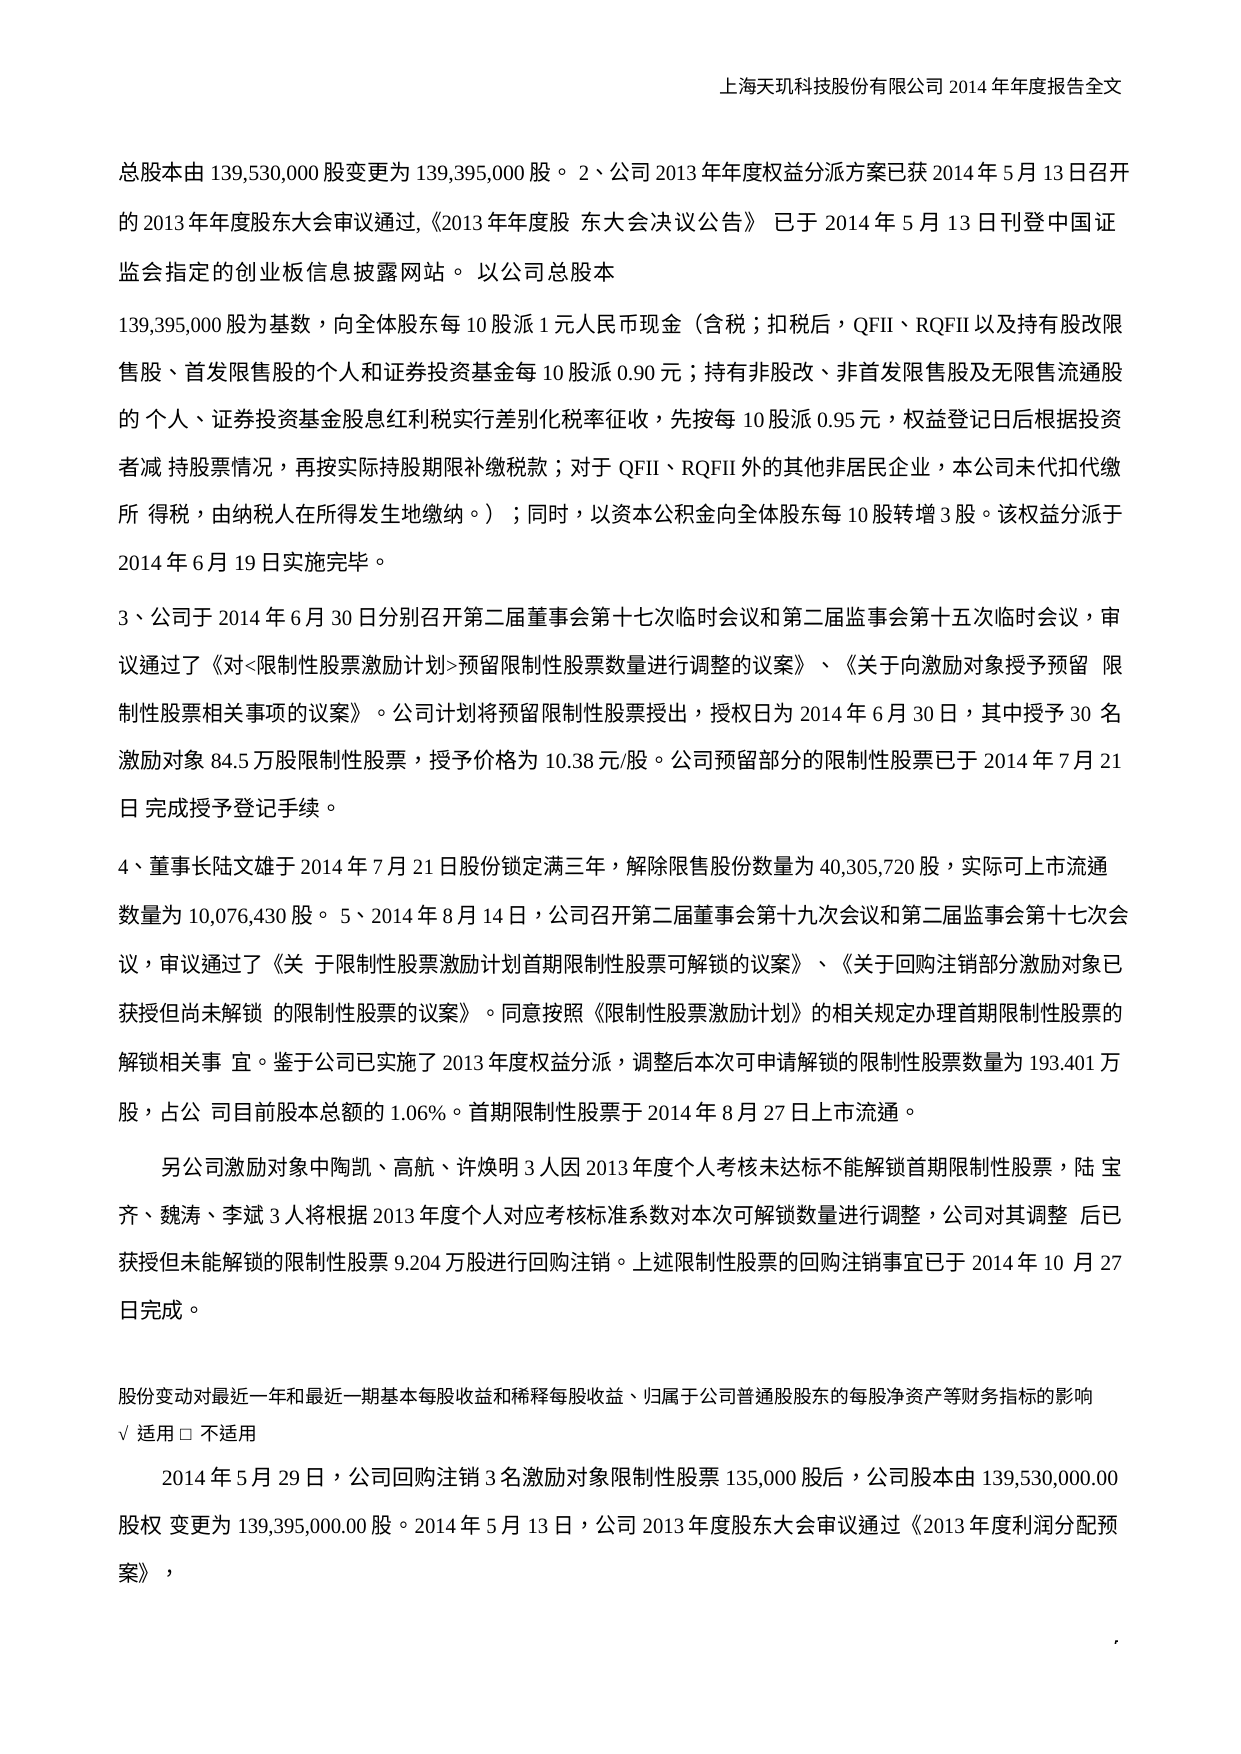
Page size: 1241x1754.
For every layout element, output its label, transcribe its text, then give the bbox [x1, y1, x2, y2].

text 4、董事长陆文雄于2014年7月21日股份锁定满三年，解除限售股份数量为40,305,720股，实际可上市流通 数量为10,076,430股。 5、2014年8月14日，公司召开第二届董事会第十九次会议和第二届监事会第十七次会议，审议通过了《关 于限制性股票激励计划首期限制性股票可解锁的议案》、《关于回购注销部分激励对象已获授但尚未解锁 的限制性股票的议案》。同意按照《限制性股票激励计划》的相关规定办理首期限制性股票的解锁相关事 宜。鉴于公司已实施了2013年度权益分派，调整后本次可申请解锁的限制性股票数量为193.401万股，占公 司目前股本总额的1.06%。首期限制性股票于2014年8月27日上市流通。 [118, 851, 1134, 1126]
text 139,395,000股为基数，向全体股东每10股派1元人民币现金（含税；扣税后，QFII、RQFII以及持有股改限 售股、首发限售股的个人和证券投资基金每10股派0.90元；持有非股改、非首发限售股及无限售流通股的 个人、证券投资基金股息红利税实行差别化税率征收，先按每10股派0.95元，权益登记日后根据投资者减 持股票情况，再按实际持股期限补缴税款；对于QFII、RQFII外的其他非居民企业，本公司未代扣代缴所 得税，由纳税人在所得发生地缴纳。）；同时，以资本公积金向全体股东每10股转增3股。该权益分派于 2014年6月19日实施完毕。 [118, 309, 1123, 577]
text 总股本由139,530,000股变更为139,395,000股。 2、公司2013年年度权益分派方案已获2014年5月13日召开的2013年年度股东大会审议通过,《2013年年度股 东大会决议公告》 已于 2014年 5月13日刊登中国证监会指定的创业板信息披露网站。 以公司总股本 [118, 157, 1134, 287]
text √ 适用 □ 不适用 [118, 1421, 1134, 1446]
text 股份变动对最近一年和最近一期基本每股收益和稀释每股收益、归属于公司普通股股东的每股净资产等财务指标的影响 [118, 1383, 1134, 1408]
text 另公司激励对象中陶凯、高航、许焕明3人因2013年度个人考核未达标不能解锁首期限制性股票，陆 宝齐、魏涛、李斌3人将根据2013年度个人对应考核标准系数对本次可解锁数量进行调整，公司对其调整 后已获授但未能解锁的限制性股票9.204万股进行回购注销。上述限制性股票的回购注销事宜已于2014年10 月27日完成。 [118, 1152, 1122, 1325]
text 3、公司于2014年6月30日分别召开第二届董事会第十七次临时会议和第二届监事会第十五次临时会议，审 议通过了《对<限制性股票激励计划>预留限制性股票数量进行调整的议案》、《关于向激励对象授予预留 限制性股票相关事项的议案》。公司计划将预留限制性股票授出，授权日为2014年6月30日，其中授予30 名激励对象84.5万股限制性股票，授予价格为10.38元/股。公司预留部分的限制性股票已于2014年7月21日 完成授予登记手续。 [118, 602, 1122, 823]
text 2014年5月29日，公司回购注销3名激励对象限制性股票135,000股后，公司股本由139,530,000.00股权 变更为139,395,000.00股。2014年5月13日，公司2013年度股东大会审议通过《2013年度利润分配预案》， [118, 1462, 1119, 1587]
